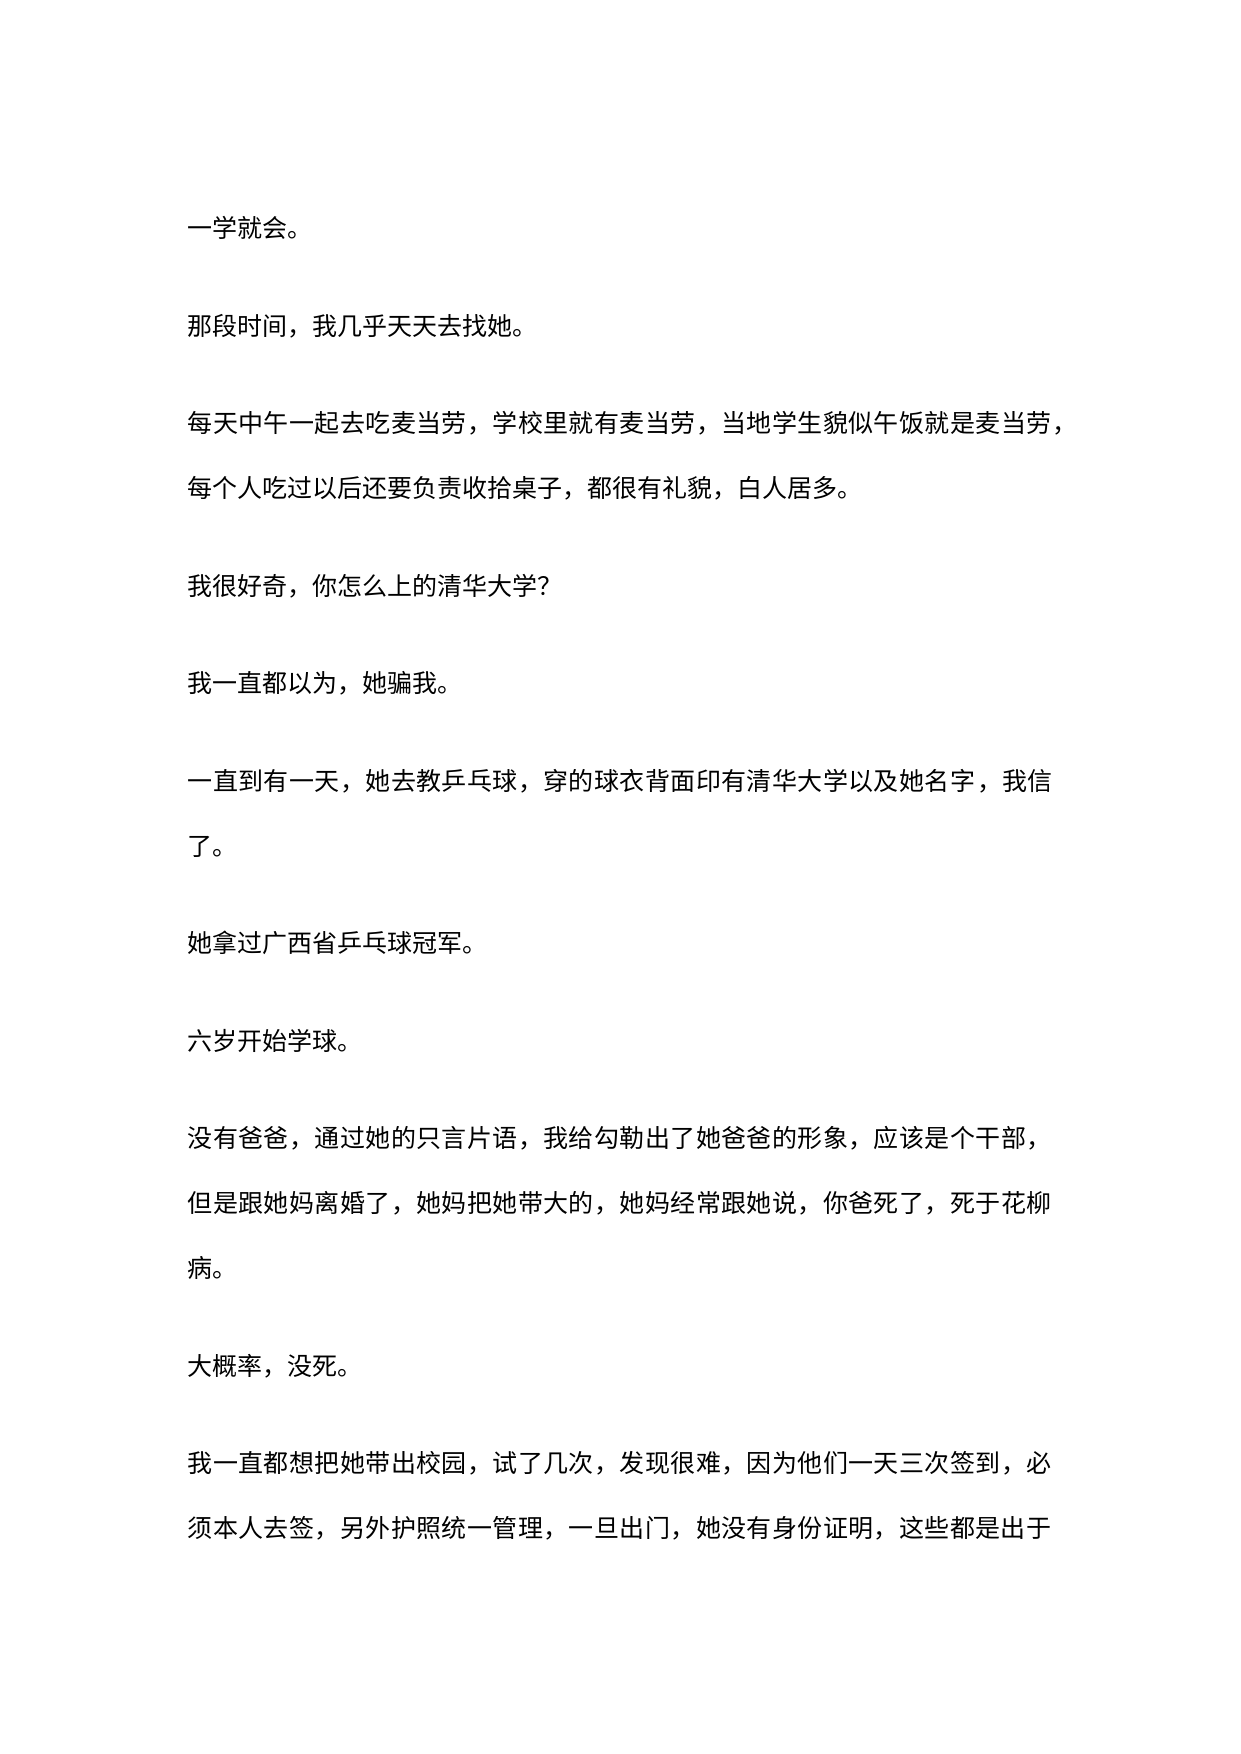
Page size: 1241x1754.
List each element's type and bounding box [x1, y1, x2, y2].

text [187, 162, 1053, 1559]
